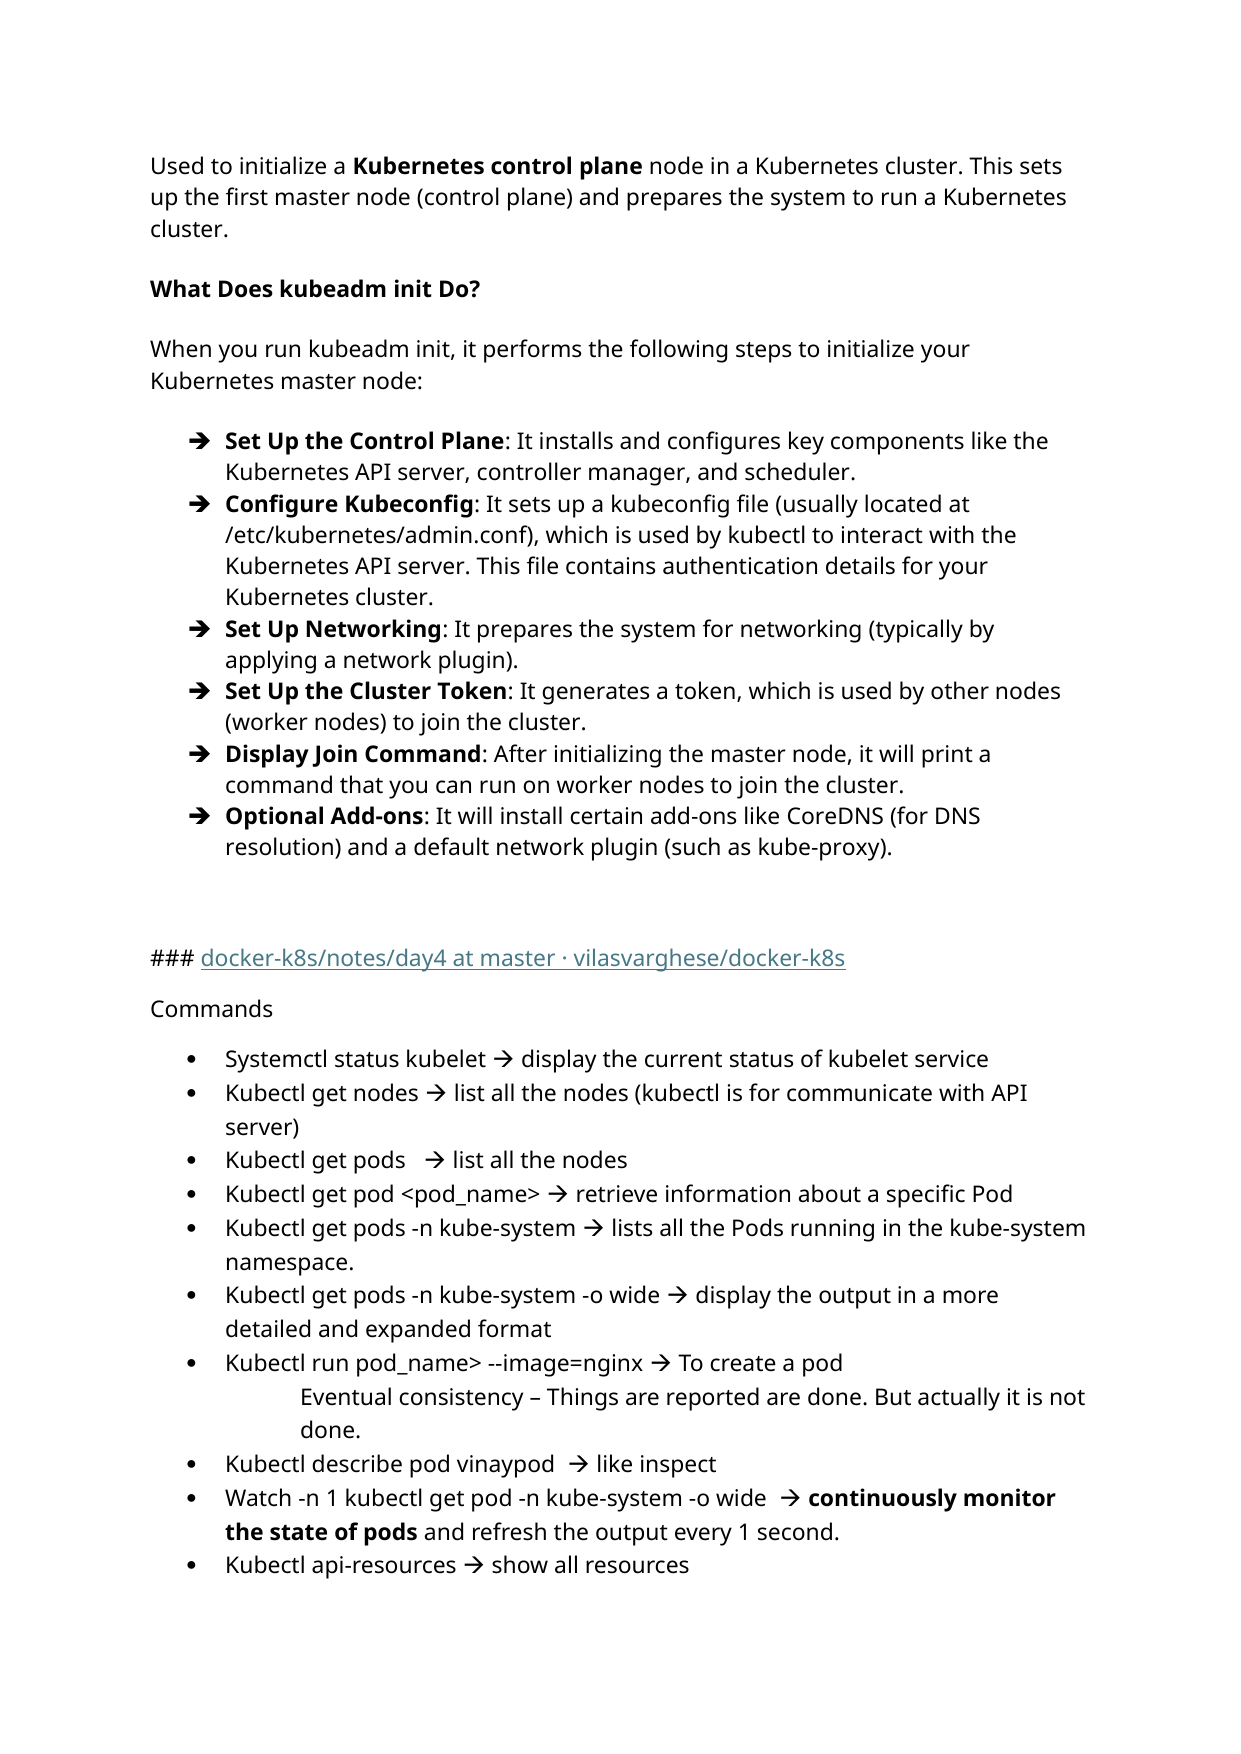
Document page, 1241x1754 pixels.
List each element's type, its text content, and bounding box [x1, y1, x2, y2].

list Set Up the Control Plane: It installs and configures key components like the Kubernetes API server, controller manager, and scheduler. [187, 425, 1090, 487]
text Used to initialize a Kubernetes control plane node in a Kubernetes cluster. This sets up the first master node (control plane) and prepares the system to run a Kubernetes cluster. [150, 150, 1090, 244]
list Display Join Command: After initializing the master node, it will print a command that you can run on worker nodes to join the cluster. [187, 737, 1090, 800]
list Kubectl run pod_name> --image=nginx To create a pod [187, 1347, 1090, 1378]
list Kubectl api-resources show all resources [187, 1549, 1090, 1580]
list Configure Kubeconfig: It sets up a kubeconfig file (usually located at /etc/kubernetes/admin.conf), which is used by kubectl to interact with the Kubernetes API server. This file contains authentication details for your Kubernetes cluster. [187, 487, 1090, 612]
list Kubectl get pods list all the nodes [187, 1144, 1090, 1175]
list Set Up Networking: It prepares the system for networking (typically by applying a network plugin). [187, 612, 1090, 675]
list Kubectl describe pod vinaypod like inspect [187, 1448, 1090, 1479]
list Systemctl status kubelet display the current status of kubelet service [187, 1043, 1090, 1074]
list Set Up the Cluster Token: It generates a token, which is used by other nodes (worker nodes) to join the cluster. [187, 675, 1090, 737]
text When you run kubeadm init, it performs the following steps to initialize your Kubernetes master node: [150, 333, 1090, 396]
text ### docker-k8s/notes/day4 at master · vilasvarghese/docker-k8s [150, 942, 1090, 973]
list Kubectl get pods -n kube-system -o wide display the output in a more detailed and expanded format [187, 1279, 1090, 1344]
list Optional Add-ons: It will install certain add-ons like CoreDNS (for DNS resolution) and a default network plugin (such as kube-proxy). [187, 800, 1090, 862]
list Kubectl get pod <pod_name> retrieve information about a specific Pod [187, 1178, 1090, 1209]
text What Does kubeadm init Do? [150, 273, 1090, 304]
list Watch -n 1 kubectl get pod -n kube-system -o wide continuously monitor the state of pods and refresh the output every 1 second. [187, 1482, 1090, 1547]
text Commands [150, 992, 1090, 1024]
list Eventual consistency – Things are reported are done. But actually it is not done. [300, 1380, 1090, 1445]
list Kubectl get pods -n kube-system lists all the Pods running in the kube-system namespace. [187, 1212, 1090, 1277]
list Kubectl get nodes list all the nodes (kubectl is for communicate with API server) [187, 1077, 1090, 1142]
